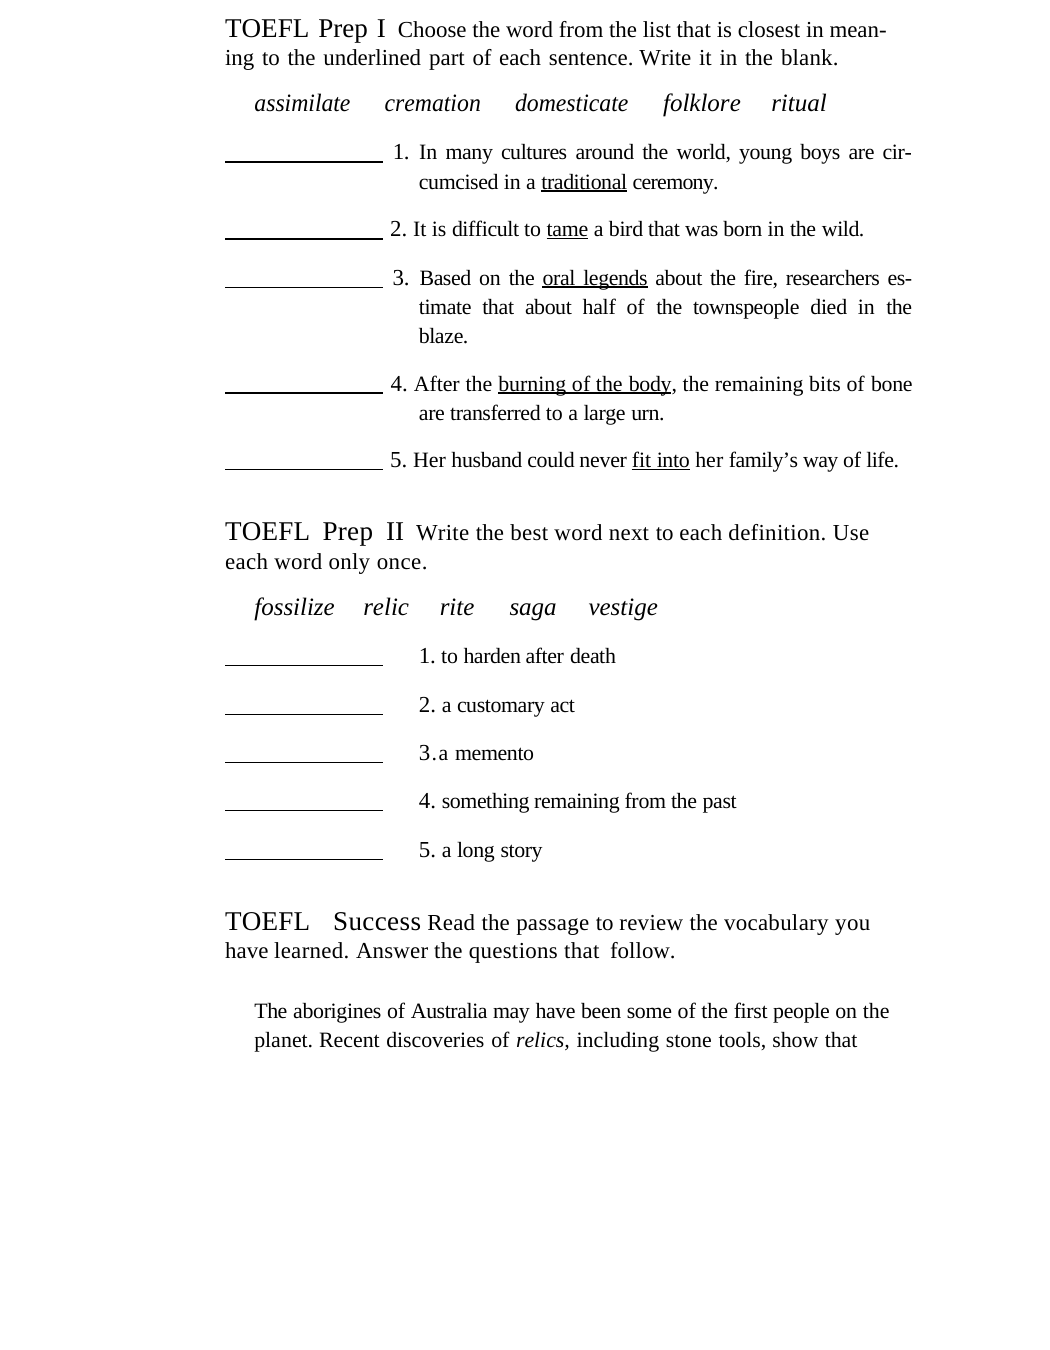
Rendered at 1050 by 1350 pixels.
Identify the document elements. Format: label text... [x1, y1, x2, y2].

text 3. Based on the oral legends about the fire, researchers es- timate that about half of the townspeople died in the blaze. [225, 264, 912, 348]
text 1. In many cultures around the world, young boys are cir- cumcised in a traditional ceremony. [225, 138, 912, 194]
text assimilate cremation domesticate folklore ritual [254, 88, 1023, 117]
text 2. It is difficult to tame a bird that was born in the wild. [225, 215, 1023, 242]
text fossilize relic rite saga vestige [254, 592, 1023, 621]
text TOEFL Prep I Choose the word from the list that is closest in mean- ing to the underlined part of each sentence. Write it in the blank. [225, 12, 913, 71]
text 5. Her husband could never fit into her family’s way of life. [225, 446, 912, 473]
subtitle TOEFL Prep II Write the best word next to each definition. Use each word only once. [225, 516, 900, 574]
text 4. something remaining from the past [225, 787, 1023, 814]
text 3.a memento [225, 739, 1023, 765]
text The aborigines of Australia may have been some of the first people on the planet. Recent discoveries of relics, including stone tools, show that [254, 998, 913, 1052]
subtitle TOEFL Success Read the passage to review the vocabulary you have learned. Answer the questions that follow. [225, 905, 912, 964]
text 2. a customary act [225, 691, 1023, 717]
text 1. to harden after death [225, 642, 1023, 669]
text 4. After the burning of the body, the remaining bits of bone are transferred to a large urn. [225, 369, 913, 425]
text 5. a long story [225, 836, 1023, 862]
